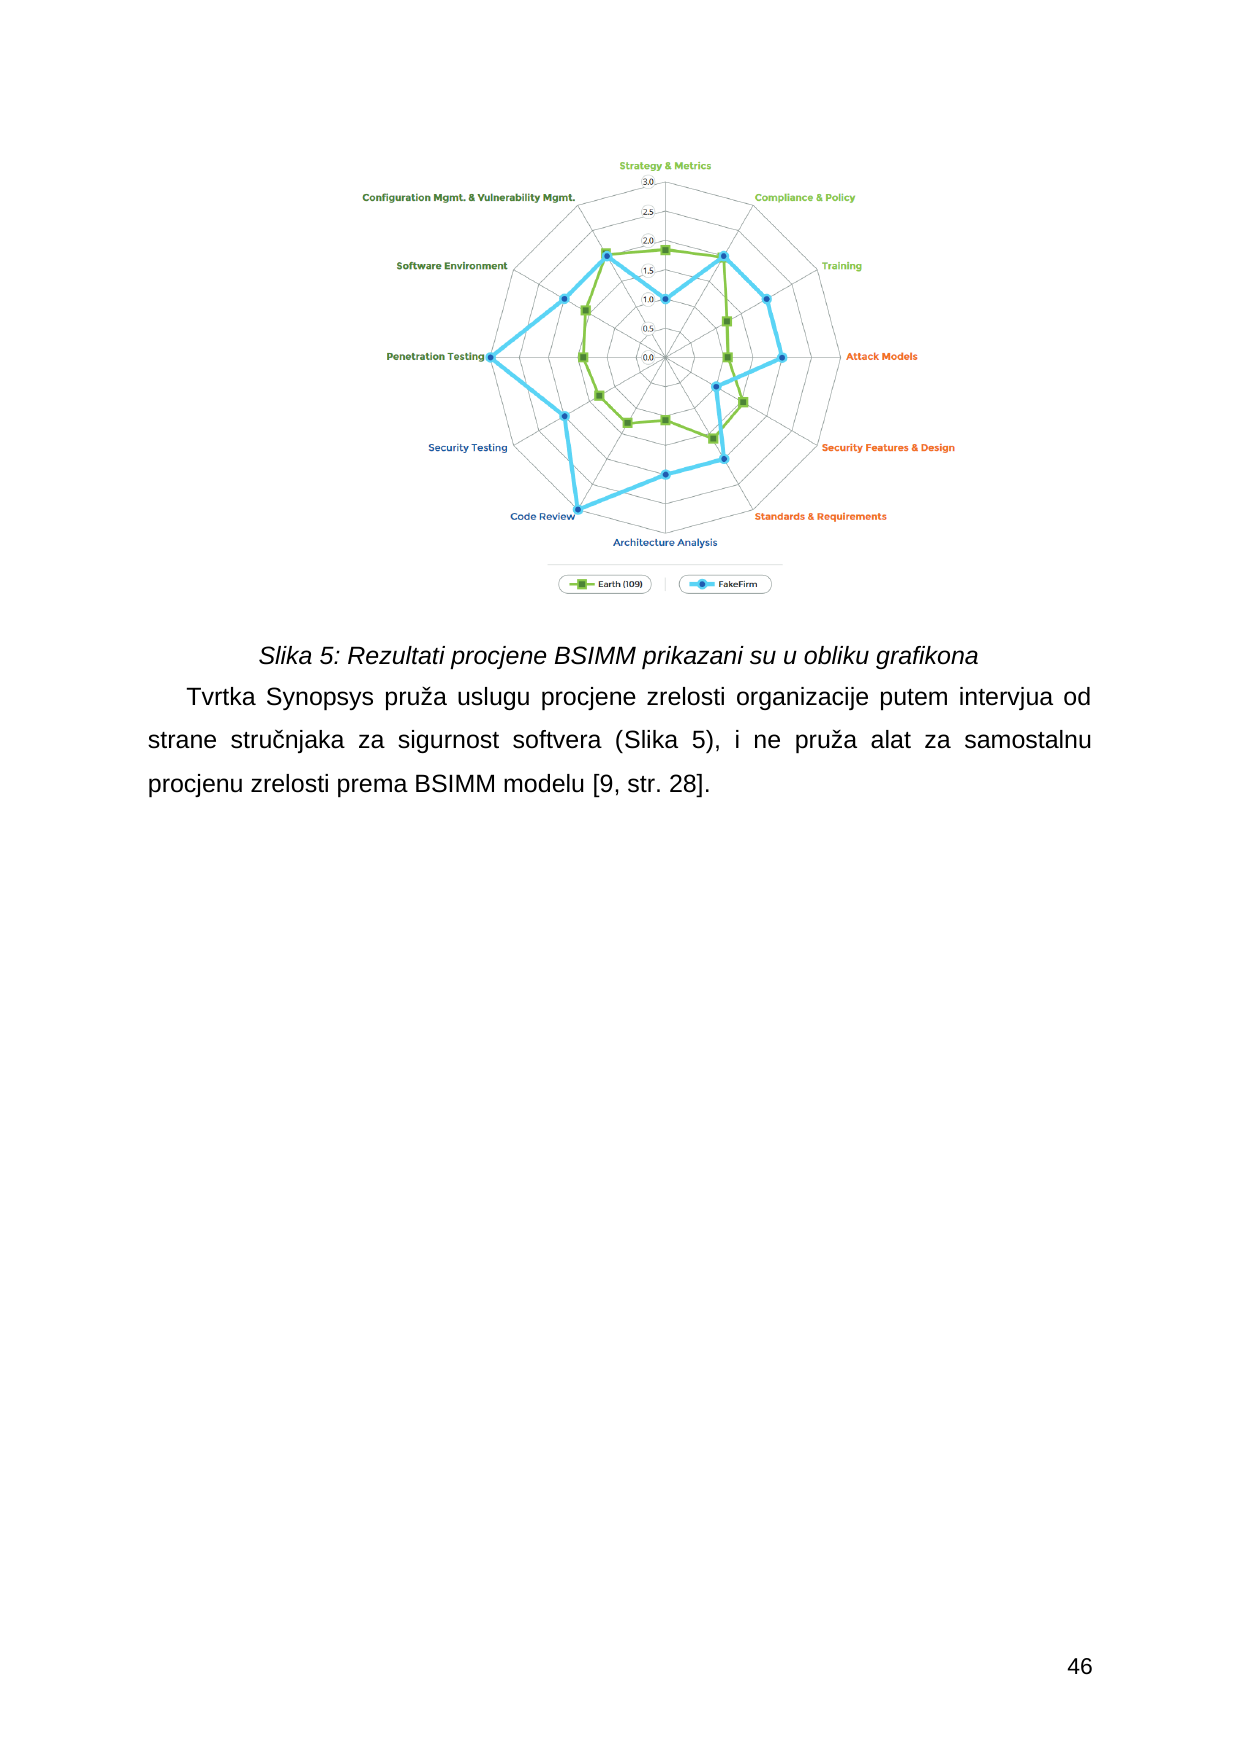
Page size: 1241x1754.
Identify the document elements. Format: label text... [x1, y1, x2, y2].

picture [356, 147, 960, 607]
text Tvrtka Synopsys pruža uslugu procjene zrelosti organizacije putem intervjua od strane stručnjaka za sigurnost softvera (Slika 5), i ne pruža alat za samostalnu procjenu zrelosti prema BSIMM modelu [9, str. 28]. [148, 682, 1092, 797]
text Slika 5: Rezultati procjene BSIMM prikazani su u obliku grafikona [148, 641, 1092, 670]
